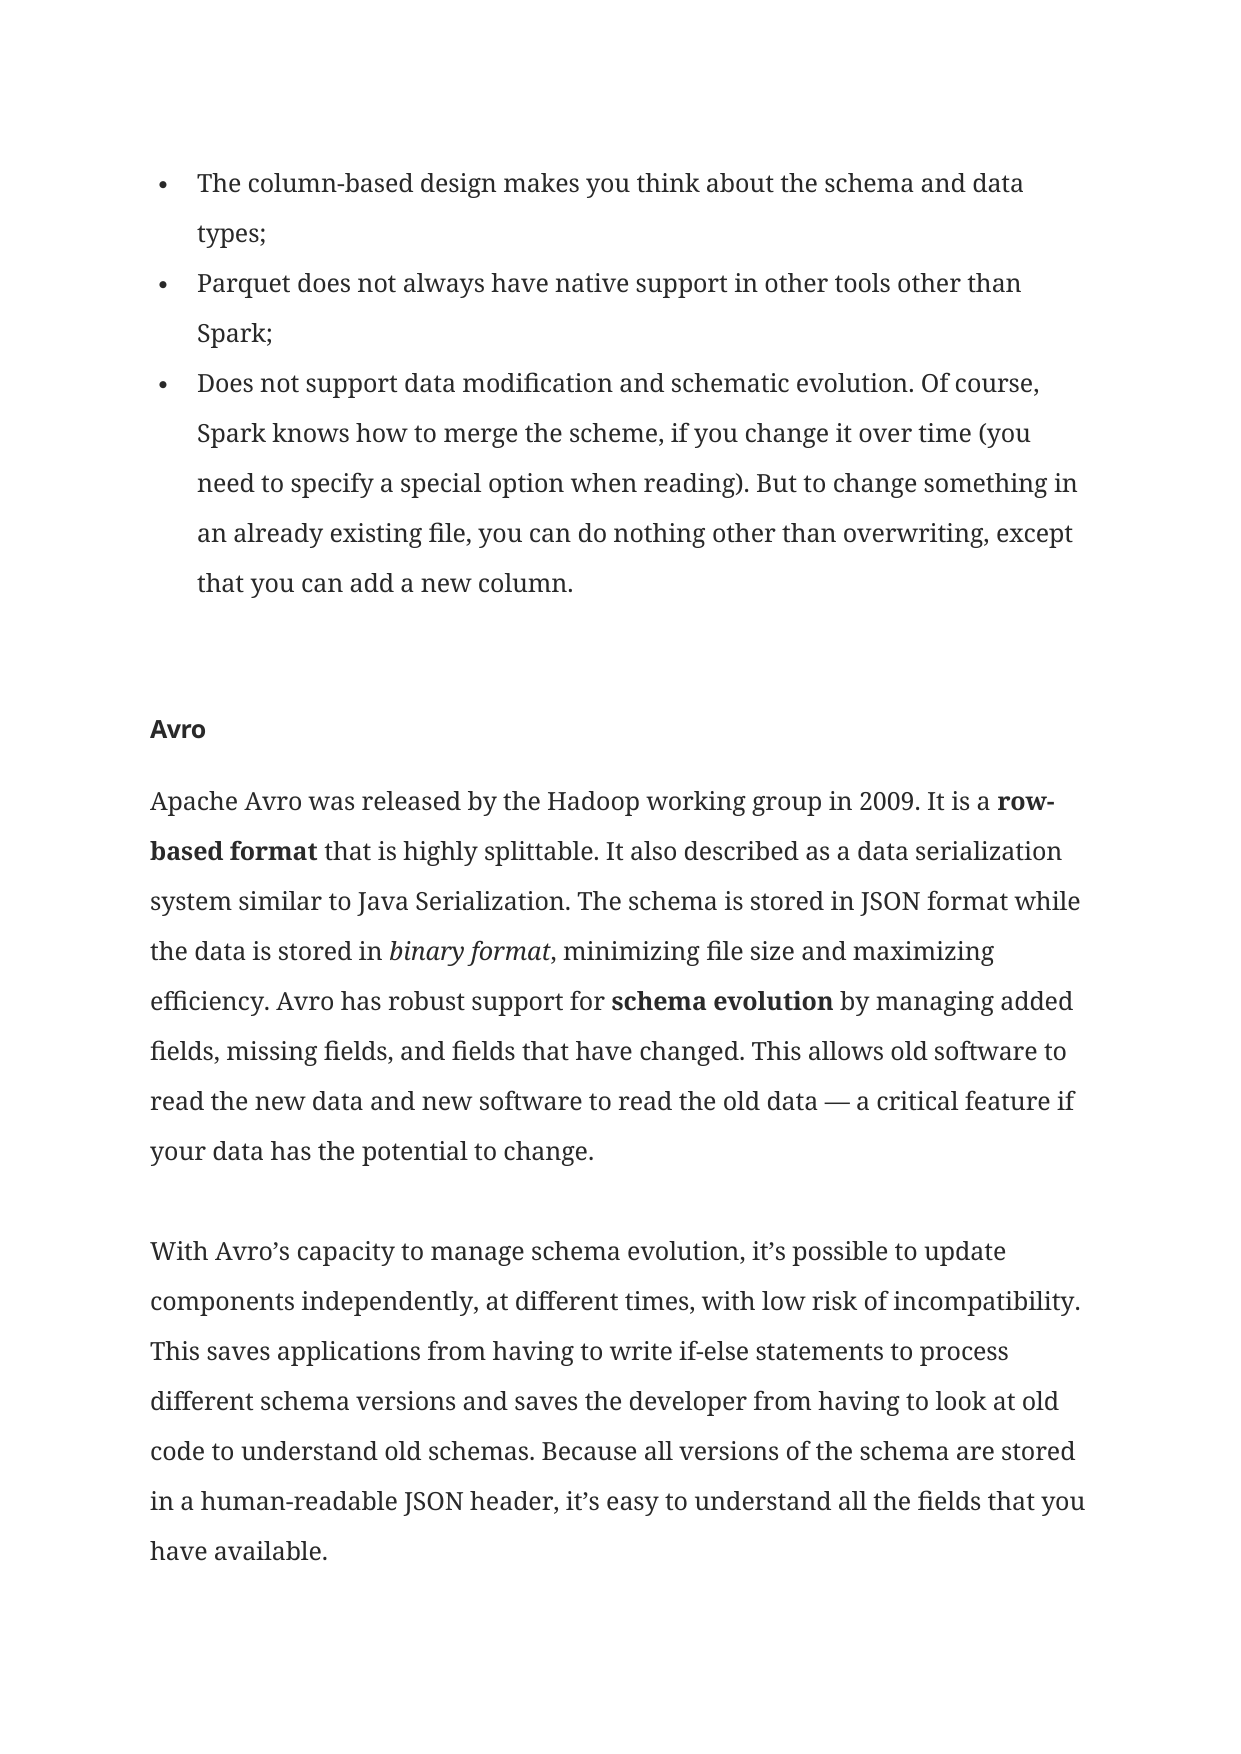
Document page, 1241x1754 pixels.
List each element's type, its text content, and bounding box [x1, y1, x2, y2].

list Does not support data modification and schematic evolution. Of course, Spark knows how to merge the scheme, if you change it over time (you need to specify a special option when reading). But to change something in an already existing file, you can do nothing other than overwriting, except that you can add a new column. [159, 350, 1090, 600]
text With Avro’s capacity to manage schema evolution, it’s possible to update components independently, at different times, with low risk of incompatibility. This saves applications from having to write if-else statements to process different schema versions and saves the developer from having to look at old code to understand old schemas. Because all versions of the schema are stored in a human-readable JSON header, it’s easy to understand all the fields that you have available. [150, 1218, 1090, 1568]
text Apache Avro was released by the Hadoop working group in 2009. It is a row-based format that is highly splittable. It also described as a data serialization system similar to Java Serialization. The schema is stored in JSON format while the data is stored in binary format, minimizing file size and maximizing efficiency. Avro has robust support for schema evolution by managing added fields, missing fields, and fields that have changed. This allows old software to read the new data and new software to read the old data — a critical feature if your data has the potential to change. [150, 768, 1090, 1168]
subtitle Avro [150, 684, 1090, 746]
list The column-based design makes you think about the schema and data types; [159, 150, 1090, 250]
list Parquet does not always have native support in other tools other than Spark; [159, 250, 1090, 350]
